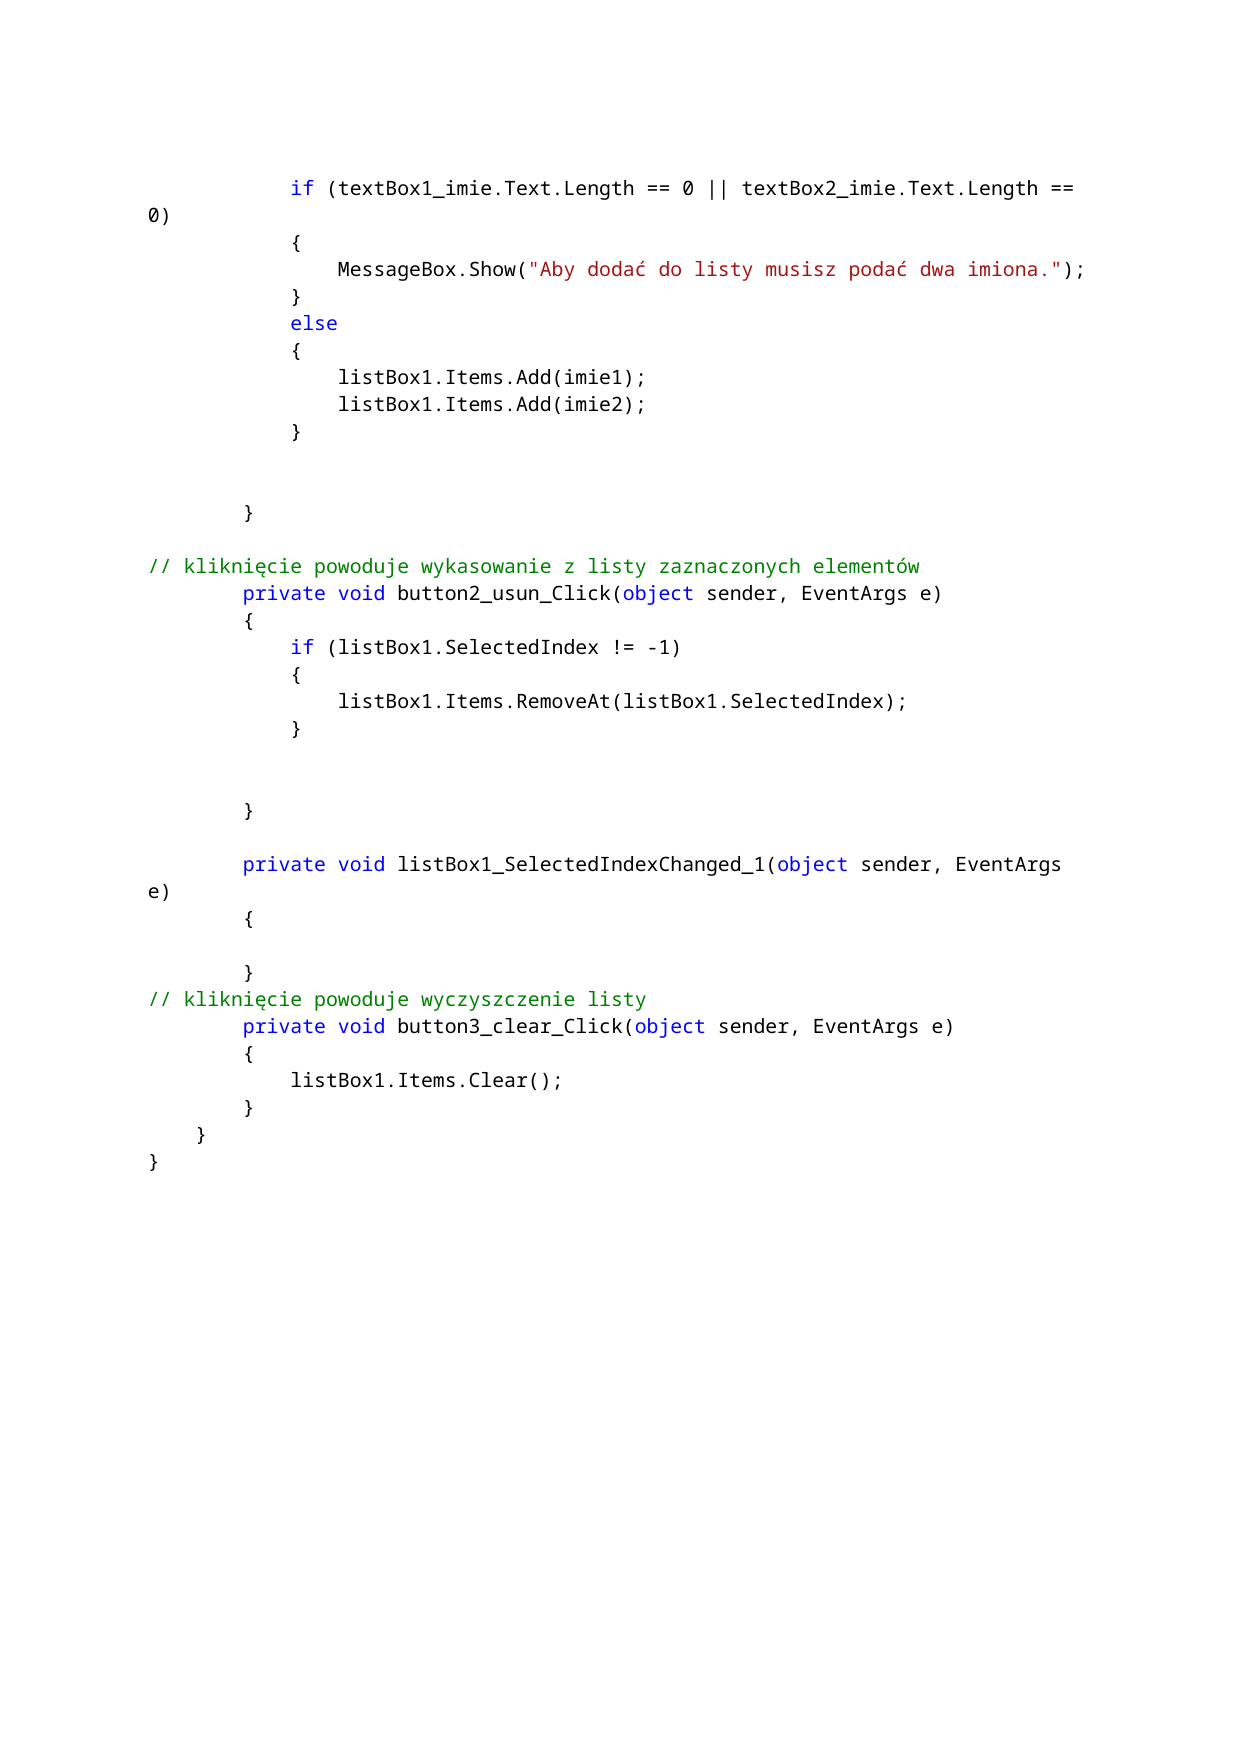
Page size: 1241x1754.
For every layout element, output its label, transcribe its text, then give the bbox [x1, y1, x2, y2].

text } [148, 417, 1093, 444]
text listBox1.Items.Add(imie1); [148, 363, 1093, 390]
text } [148, 282, 1093, 309]
text } [148, 1120, 1093, 1147]
text if (listBox1.SelectedIndex != -1) [148, 633, 1093, 660]
text { [148, 228, 1093, 256]
text if (textBox1_imie.Text.Length == 0 || textBox2_imie.Text.Length == 0) [148, 174, 1093, 228]
text // kliknięcie powoduje wykasowanie z listy zaznaczonych elementów [148, 552, 1093, 579]
text // kliknięcie powoduje wyczyszczenie listy [148, 985, 1093, 1012]
text listBox1.Items.Clear(); [148, 1066, 1093, 1093]
text { [148, 606, 1093, 633]
text } [148, 498, 1093, 525]
text } [148, 796, 1093, 823]
text } [148, 714, 1093, 741]
text { [148, 660, 1093, 687]
text { [148, 904, 1093, 931]
text listBox1.Items.RemoveAt(listBox1.SelectedIndex); [148, 687, 1093, 714]
text MessageBox.Show("Aby dodać do listy musisz podać dwa imiona."); [148, 256, 1093, 282]
text else [148, 309, 1093, 336]
text private void button2_usun_Click(object sender, EventArgs e) [148, 579, 1093, 606]
text private void listBox1_SelectedIndexChanged_1(object sender, EventArgs e) [148, 850, 1093, 904]
text } [148, 1093, 1093, 1120]
text { [148, 336, 1093, 363]
text } [148, 1147, 1093, 1174]
text private void button3_clear_Click(object sender, EventArgs e) [148, 1012, 1093, 1039]
text listBox1.Items.Add(imie2); [148, 390, 1093, 417]
text } [148, 958, 1093, 985]
text { [148, 1039, 1093, 1066]
